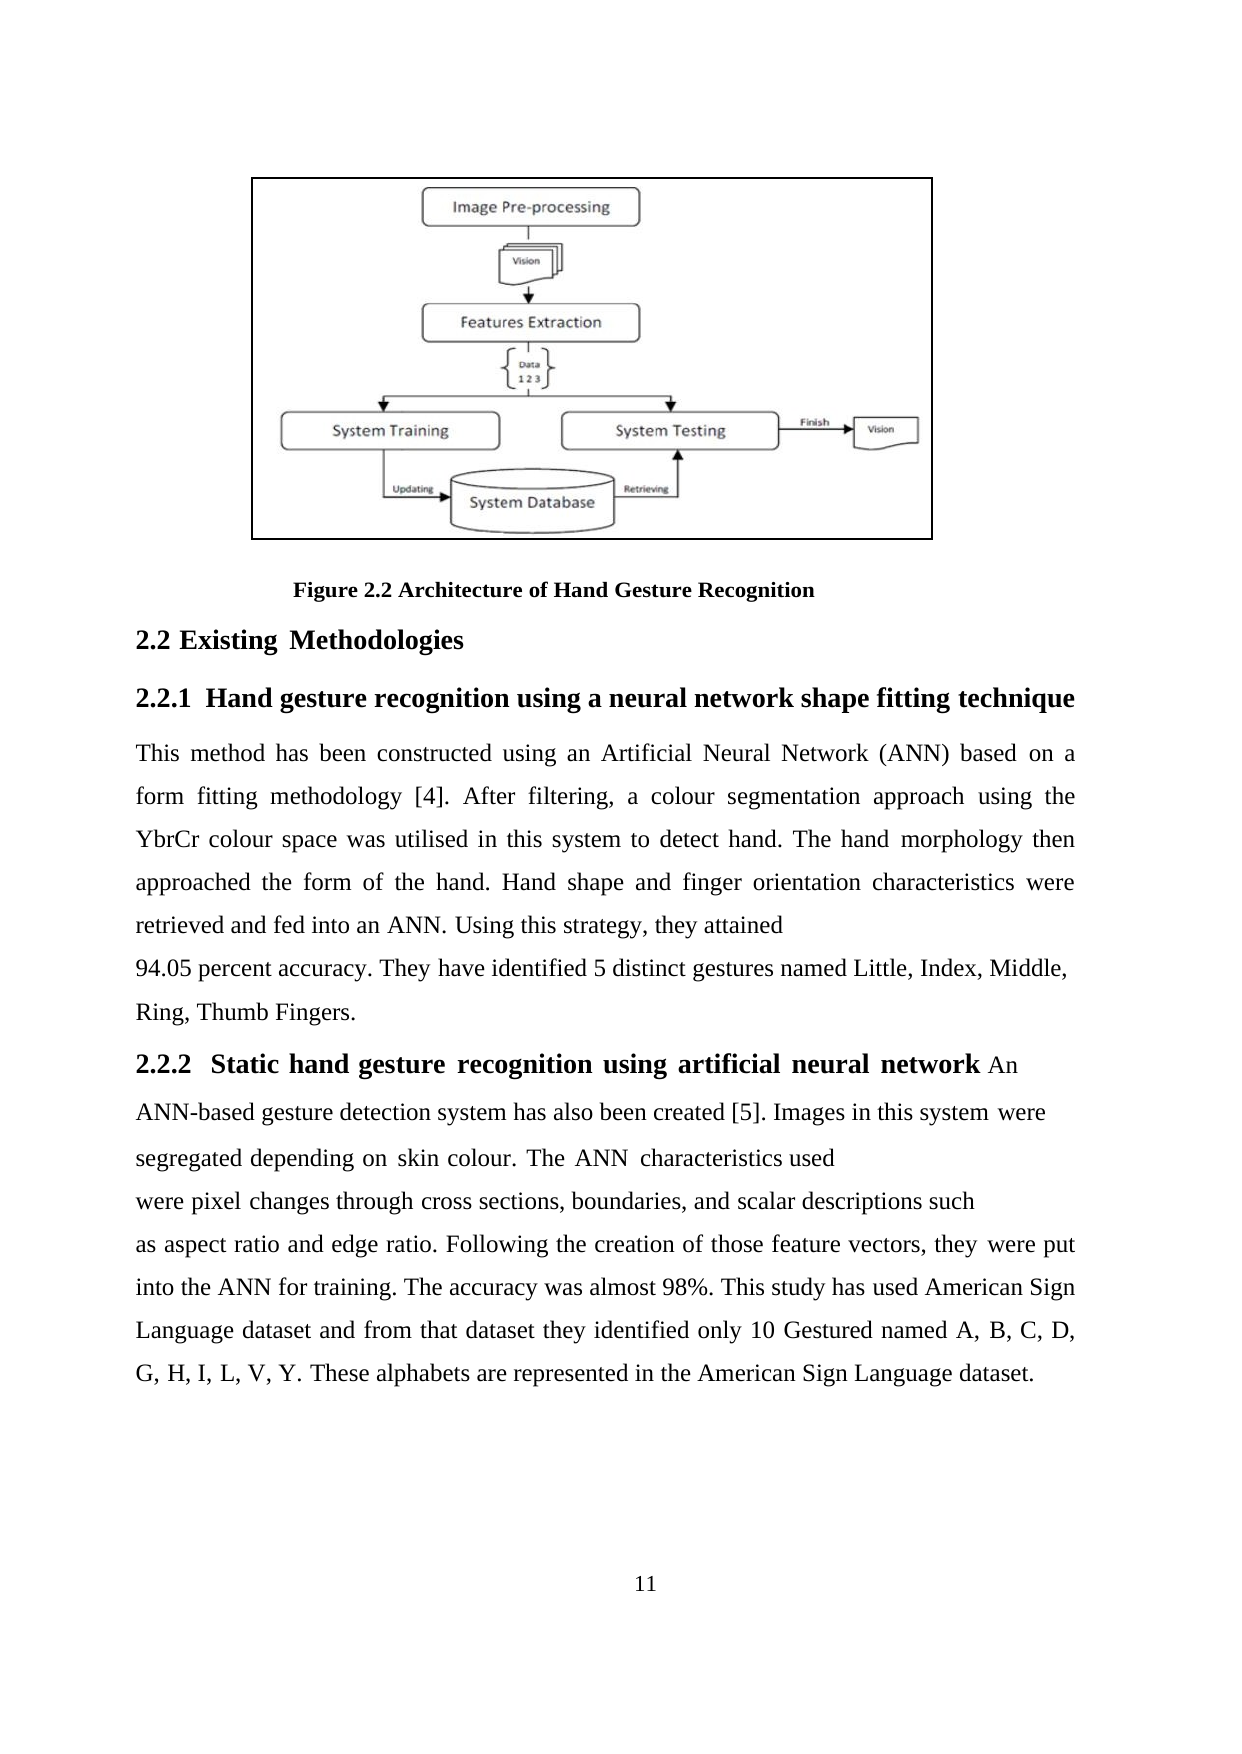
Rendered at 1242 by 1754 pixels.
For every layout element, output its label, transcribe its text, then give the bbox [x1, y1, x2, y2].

list Static hand gesture recognition using artificial neural network An ANN-based gesture detection system has also been created [5]. Images in this system were segregated depending on skin colour. The ANN characteristics used [135, 1047, 1086, 1172]
text as aspect ratio and edge ratio. Following the creation of those feature vectors, they were put into the ANN for training. The accuracy was almost 98%. This study has used American Sign Language dataset and from that dataset they identified only 10 Gestured named A, B, C, D, G, H, I, L, V, Y. These alphabets are represented in the American Sign Language dataset. [135, 1229, 1075, 1387]
picture [276, 186, 923, 538]
text 94.05 percent accuracy. They have identified 5 distinct gestures named Little, Index, Middle, Ring, Thumb Fingers. [135, 953, 1077, 1025]
list Hand gesture recognition using a neural network shape fitting technique [135, 681, 1078, 713]
text This method has been constructed using an Artificial Neural Network (ANN) based on a form fitting methodology [4]. After filtering, a colour segmentation approach using the YbrCr colour space was utilised in this system to detect hand. The hand morphology then approached the form of the hand. Hand shape and finger orientation characteristics were retrieved and fed into an ANN. Using this strategy, they attained [135, 738, 1075, 939]
text were pixel changes through cross sections, boundaries, and scalar descriptions such [135, 1189, 1217, 1214]
subtitle Existing Methodologies [135, 623, 1217, 656]
text Figure 2.2 Architecture of Hand Gesture Recognition [293, 577, 1217, 602]
